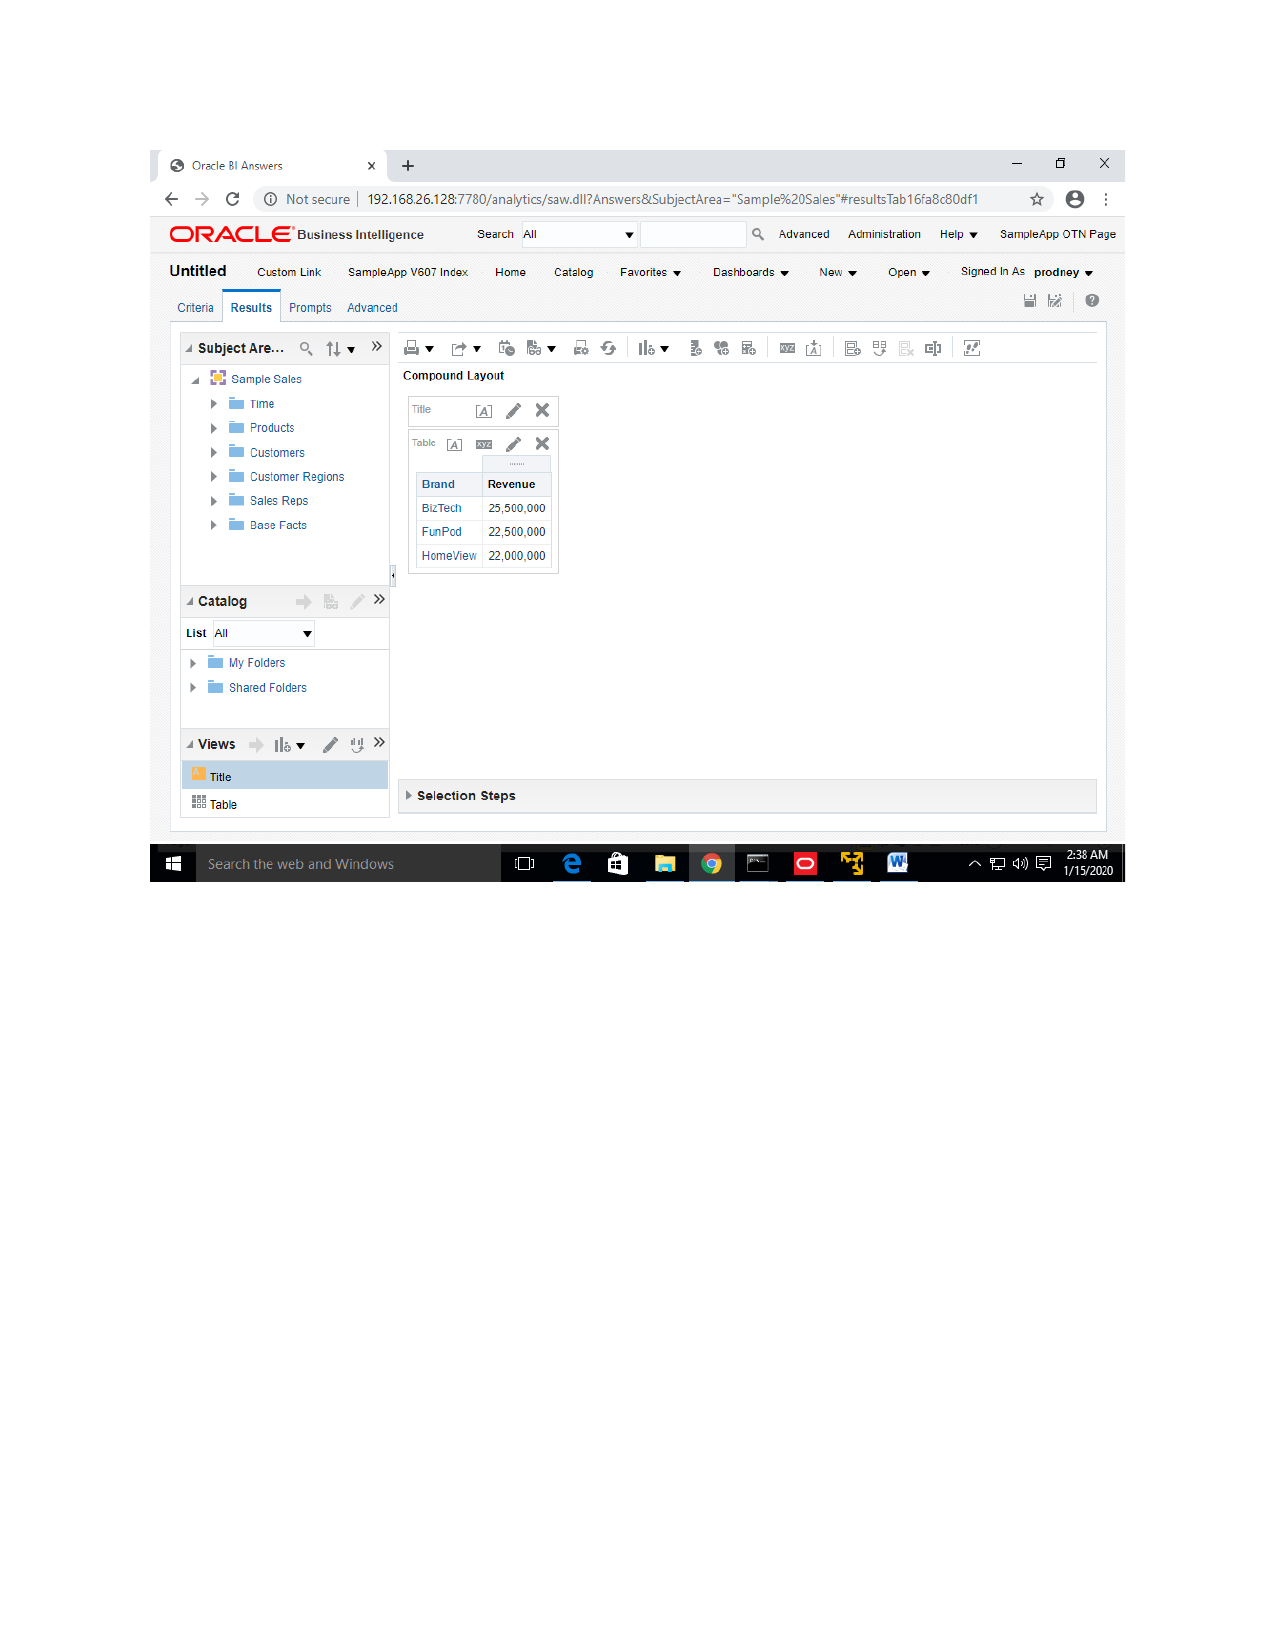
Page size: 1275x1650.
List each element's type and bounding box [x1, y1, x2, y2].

picture [150, 150, 1125, 882]
